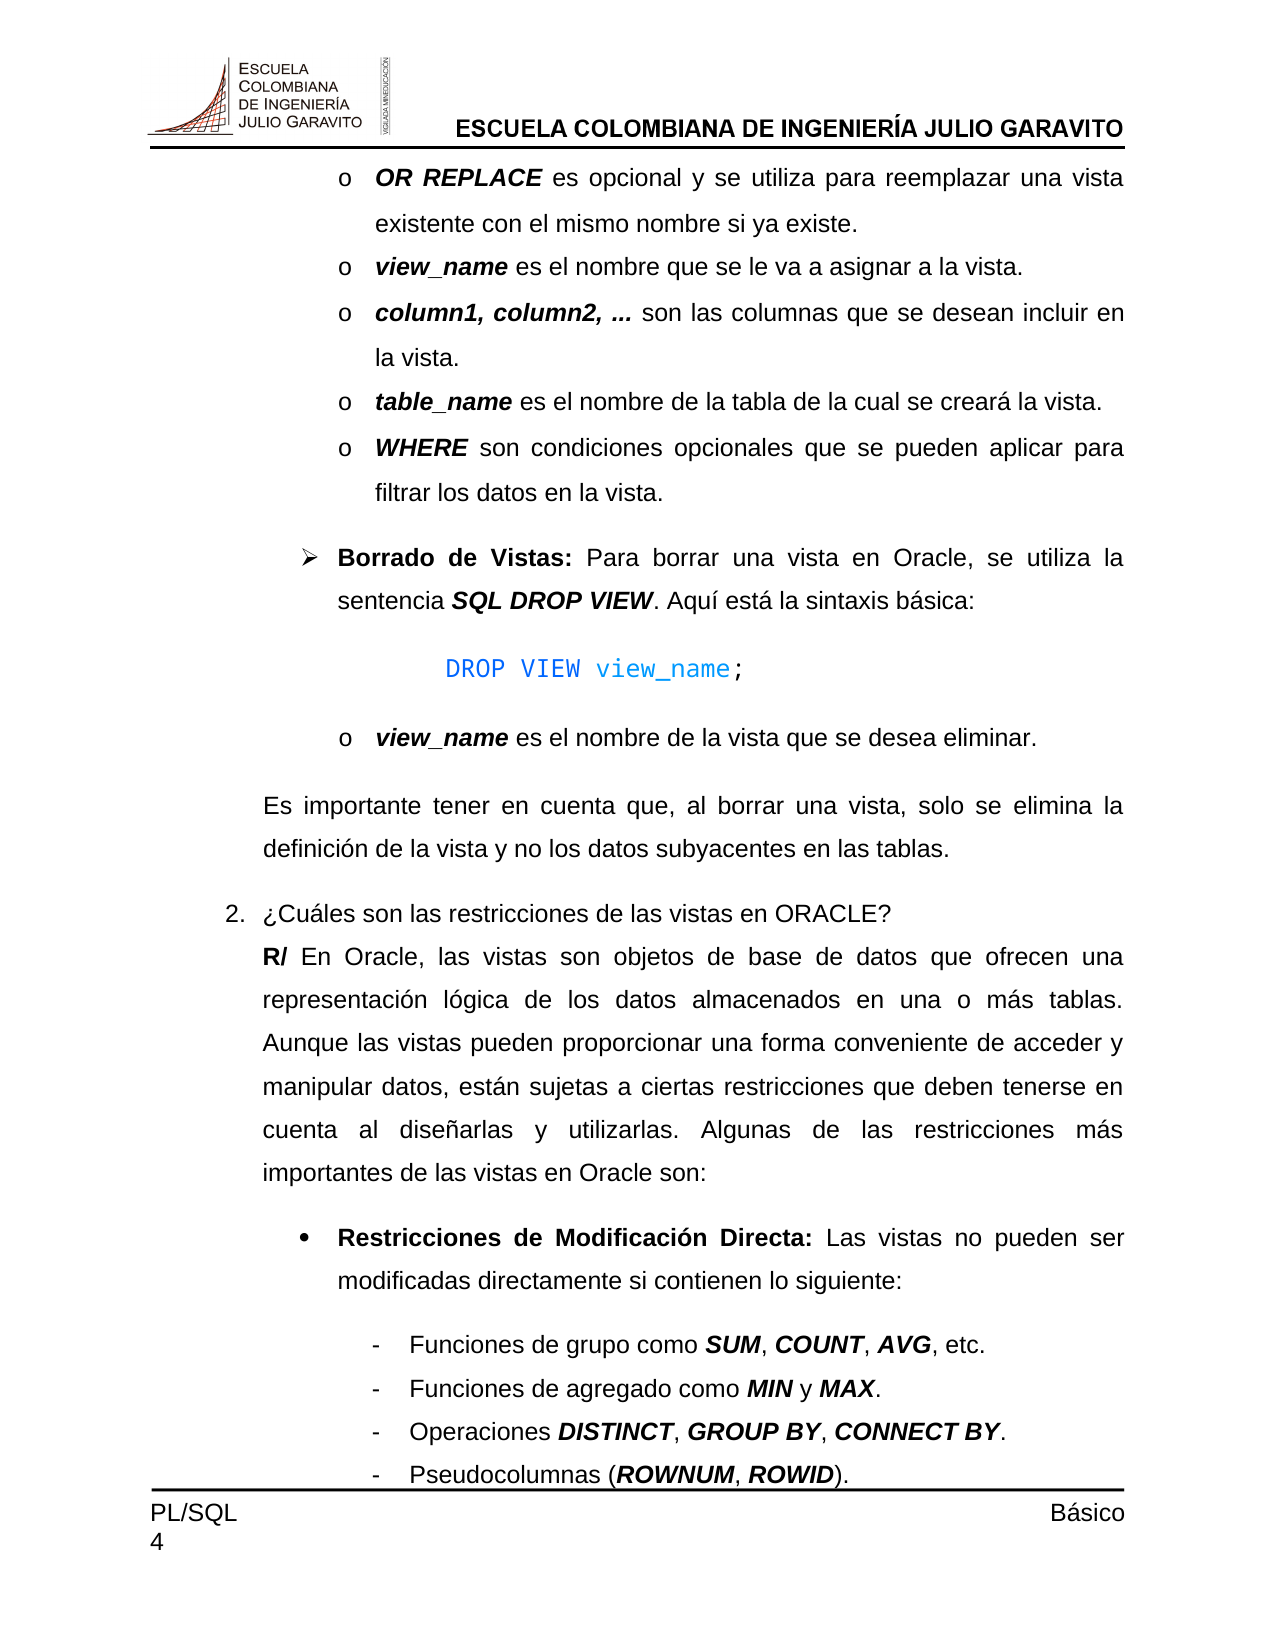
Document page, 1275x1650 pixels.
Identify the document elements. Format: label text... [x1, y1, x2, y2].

list Funciones de agregado como MIN y MAX. [372, 1373, 1125, 1402]
picture [452, 113, 1125, 141]
list view_name es el nombre que se le va a asignar a la vista. [337, 252, 1125, 283]
list WHERE son condiciones opcionales que se pueden aplicar para filtrar los datos en la vista. [337, 433, 1125, 507]
list view_name es el nombre de la vista que se desea eliminar. [338, 723, 1125, 754]
list Restricciones de Modificación Directa: Las vistas no pueden ser modificadas directamente si contienen lo siguiente: [300, 1222, 1125, 1294]
text Es importante tener en cuenta que, al borrar una vista, solo se elimina la definición de la vista y no los datos subyacentes en las tablas. [263, 791, 1125, 863]
list ¿Cuáles son las restricciones de las vistas en ORACLE? [225, 899, 1125, 928]
list Borrado de Vistas: Para borrar una vista en Oracle, se utiliza la sentencia SQL DROP VIEW. Aquí está la sintaxis básica: [300, 543, 1125, 615]
list table_name es el nombre de la tabla de la cual se creará la vista. [337, 386, 1125, 417]
picture [141, 53, 397, 143]
list R/ En Oracle, las vistas son objetos de base de datos que ofrecen una representación lógica de los datos almacenados en una o más tablas. Aunque las vistas pueden proporcionar una forma conveniente de acceder y manipular datos, están sujetas a ciertas restricciones que deben tenerse en cuenta al diseñarlas y utilizarlas. Algunas de las restricciones más importantes de las vistas en Oracle son: [262, 942, 1125, 1187]
text DROP VIEW view_name; [445, 651, 1125, 685]
list Pseudocolumnas (ROWNUM, ROWID). [372, 1460, 1125, 1488]
picture [150, 1486, 1125, 1493]
list Funciones de grupo como SUM, COUNT, AVG, etc. [372, 1330, 1125, 1359]
list Operaciones DISTINCT, GROUP BY, CONNECT BY. [372, 1417, 1125, 1445]
list OR REPLACE es opcional y se utiliza para reemplazar una vista existente con el mismo nombre si ya existe. [337, 163, 1125, 237]
list column1, column2, ... son las columnas que se desean incluir en la vista. [337, 298, 1125, 372]
